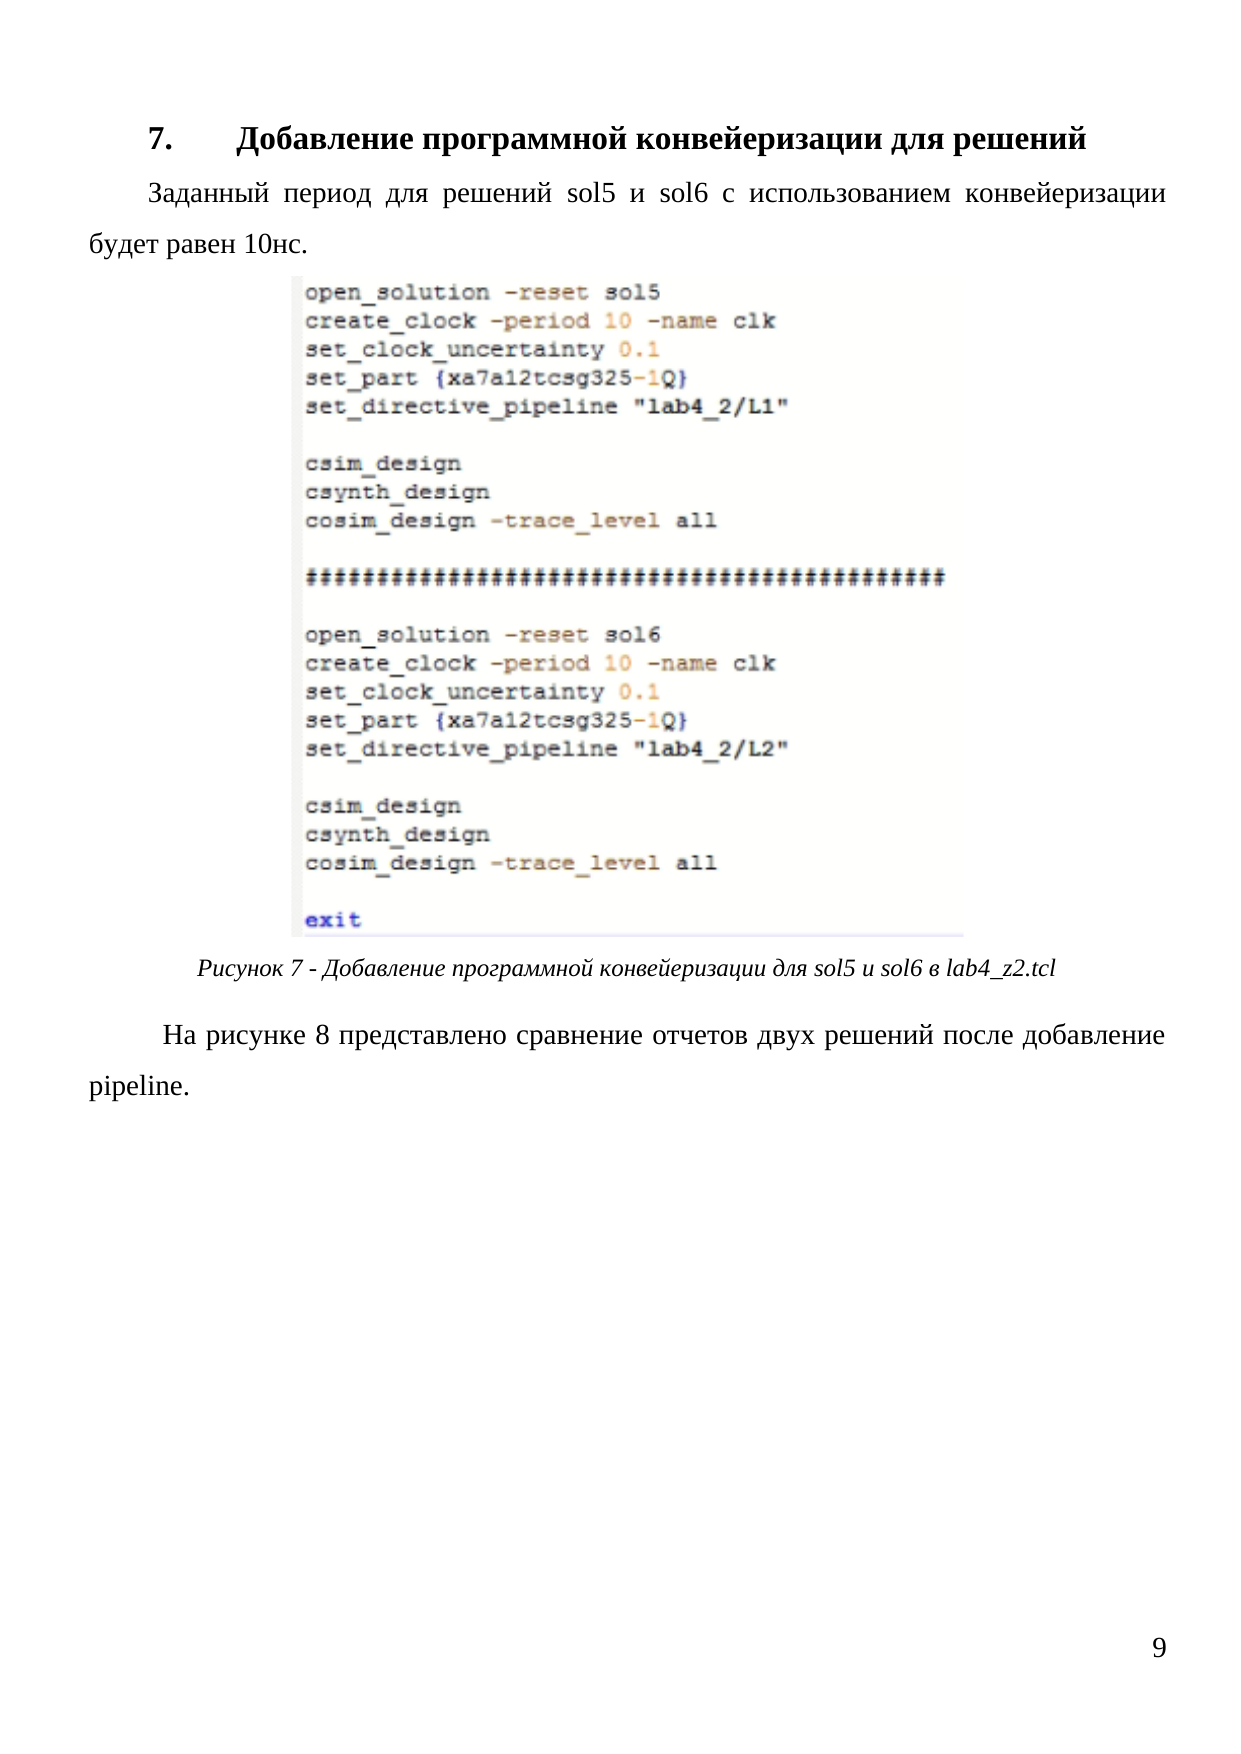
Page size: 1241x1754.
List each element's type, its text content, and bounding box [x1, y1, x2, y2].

picture [291, 276, 964, 937]
text Заданный период для решений sol5 и sol6 с использованием конвейеризации будет равен 10нс. [89, 176, 1167, 259]
text Рисунок 7 - Добавление программной конвейеризации для sol5 и sol6 в lab4_z2.tcl [89, 953, 1167, 982]
text На рисунке 8 представлено сравнение отчетов двух решений после добавление pipeline. [89, 1017, 1167, 1101]
text Добавление программной конвейеризации для решений [148, 118, 1167, 156]
